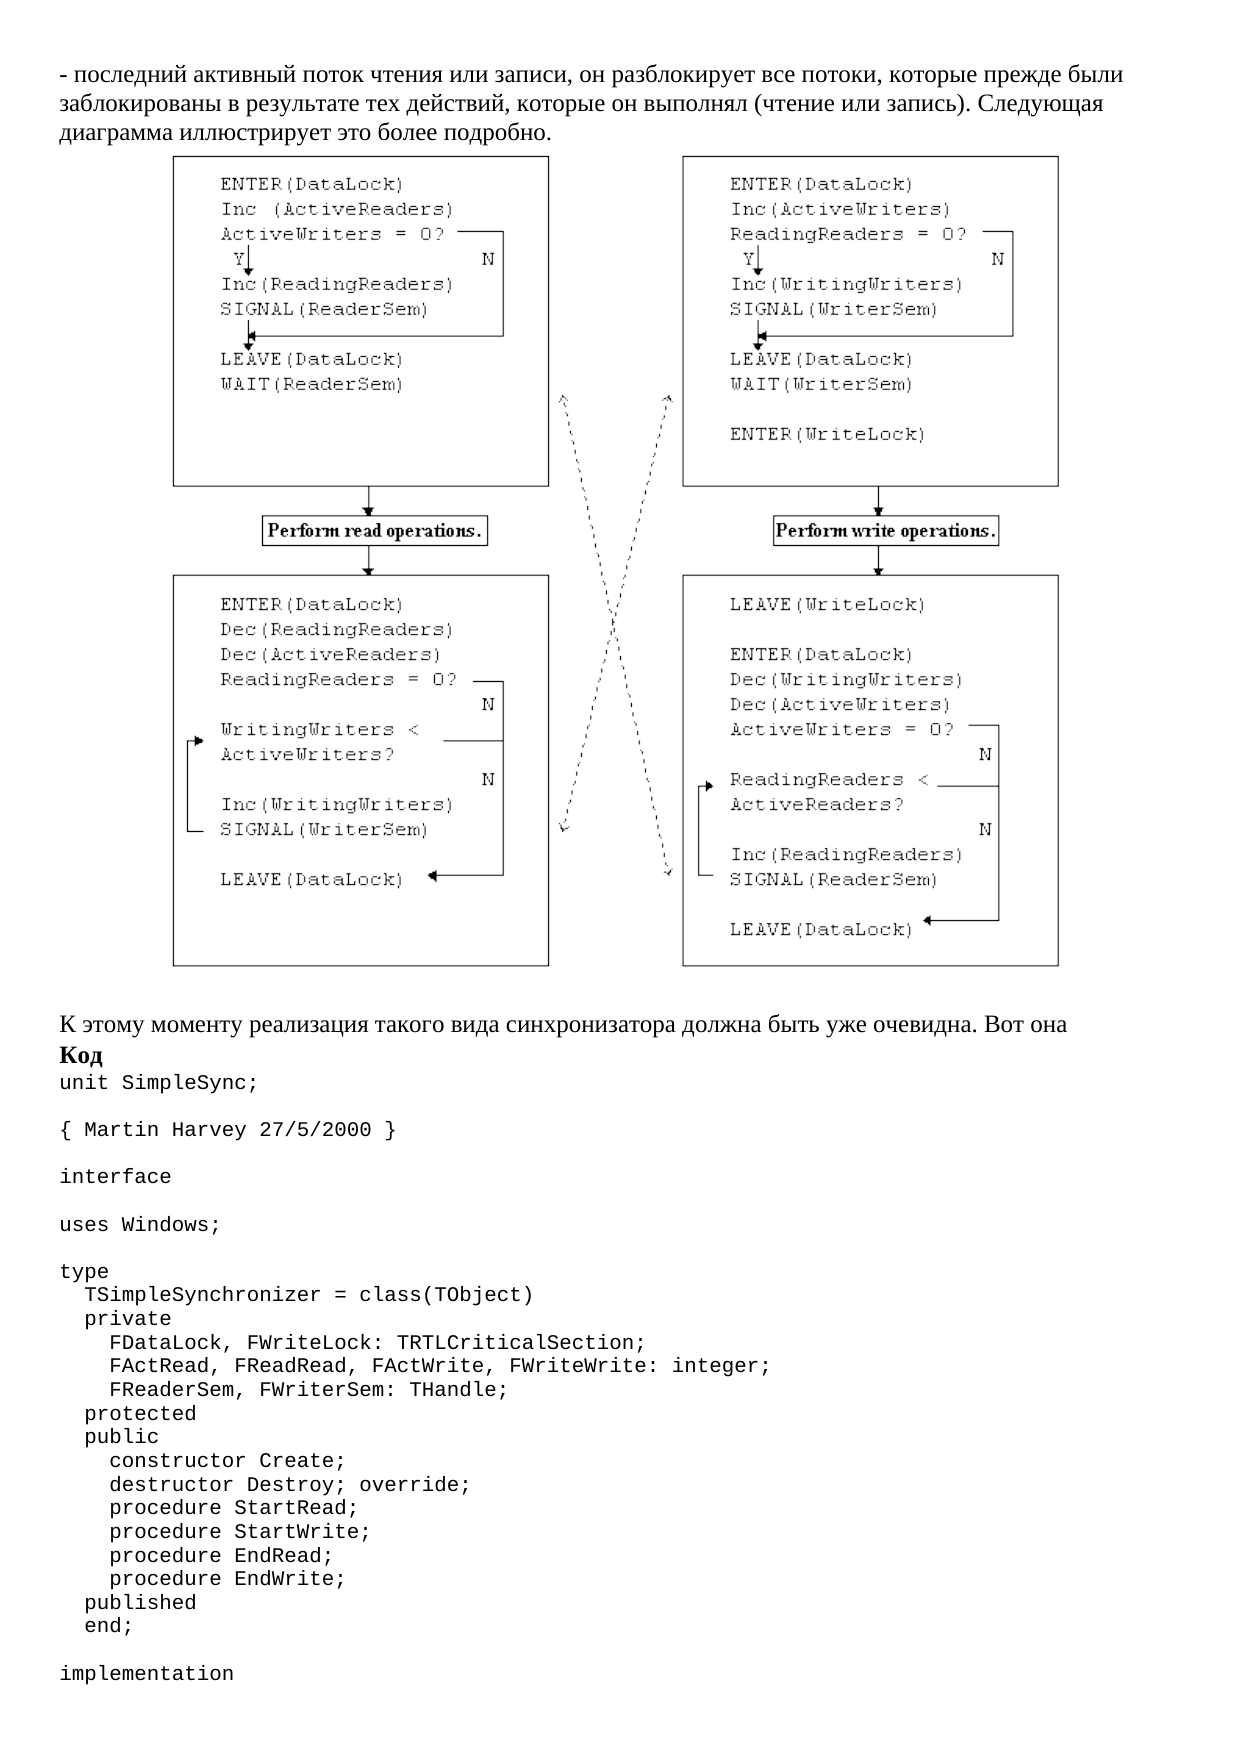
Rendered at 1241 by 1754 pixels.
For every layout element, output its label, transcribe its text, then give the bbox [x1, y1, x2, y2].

text К этому моменту реализация такого вида синхронизатора должна быть уже очевидна. Вот она [59, 981, 1181, 1038]
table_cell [58, 1070, 811, 1688]
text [59, 59, 1181, 145]
table_header Код [58, 1038, 811, 1070]
picture [151, 145, 1089, 981]
